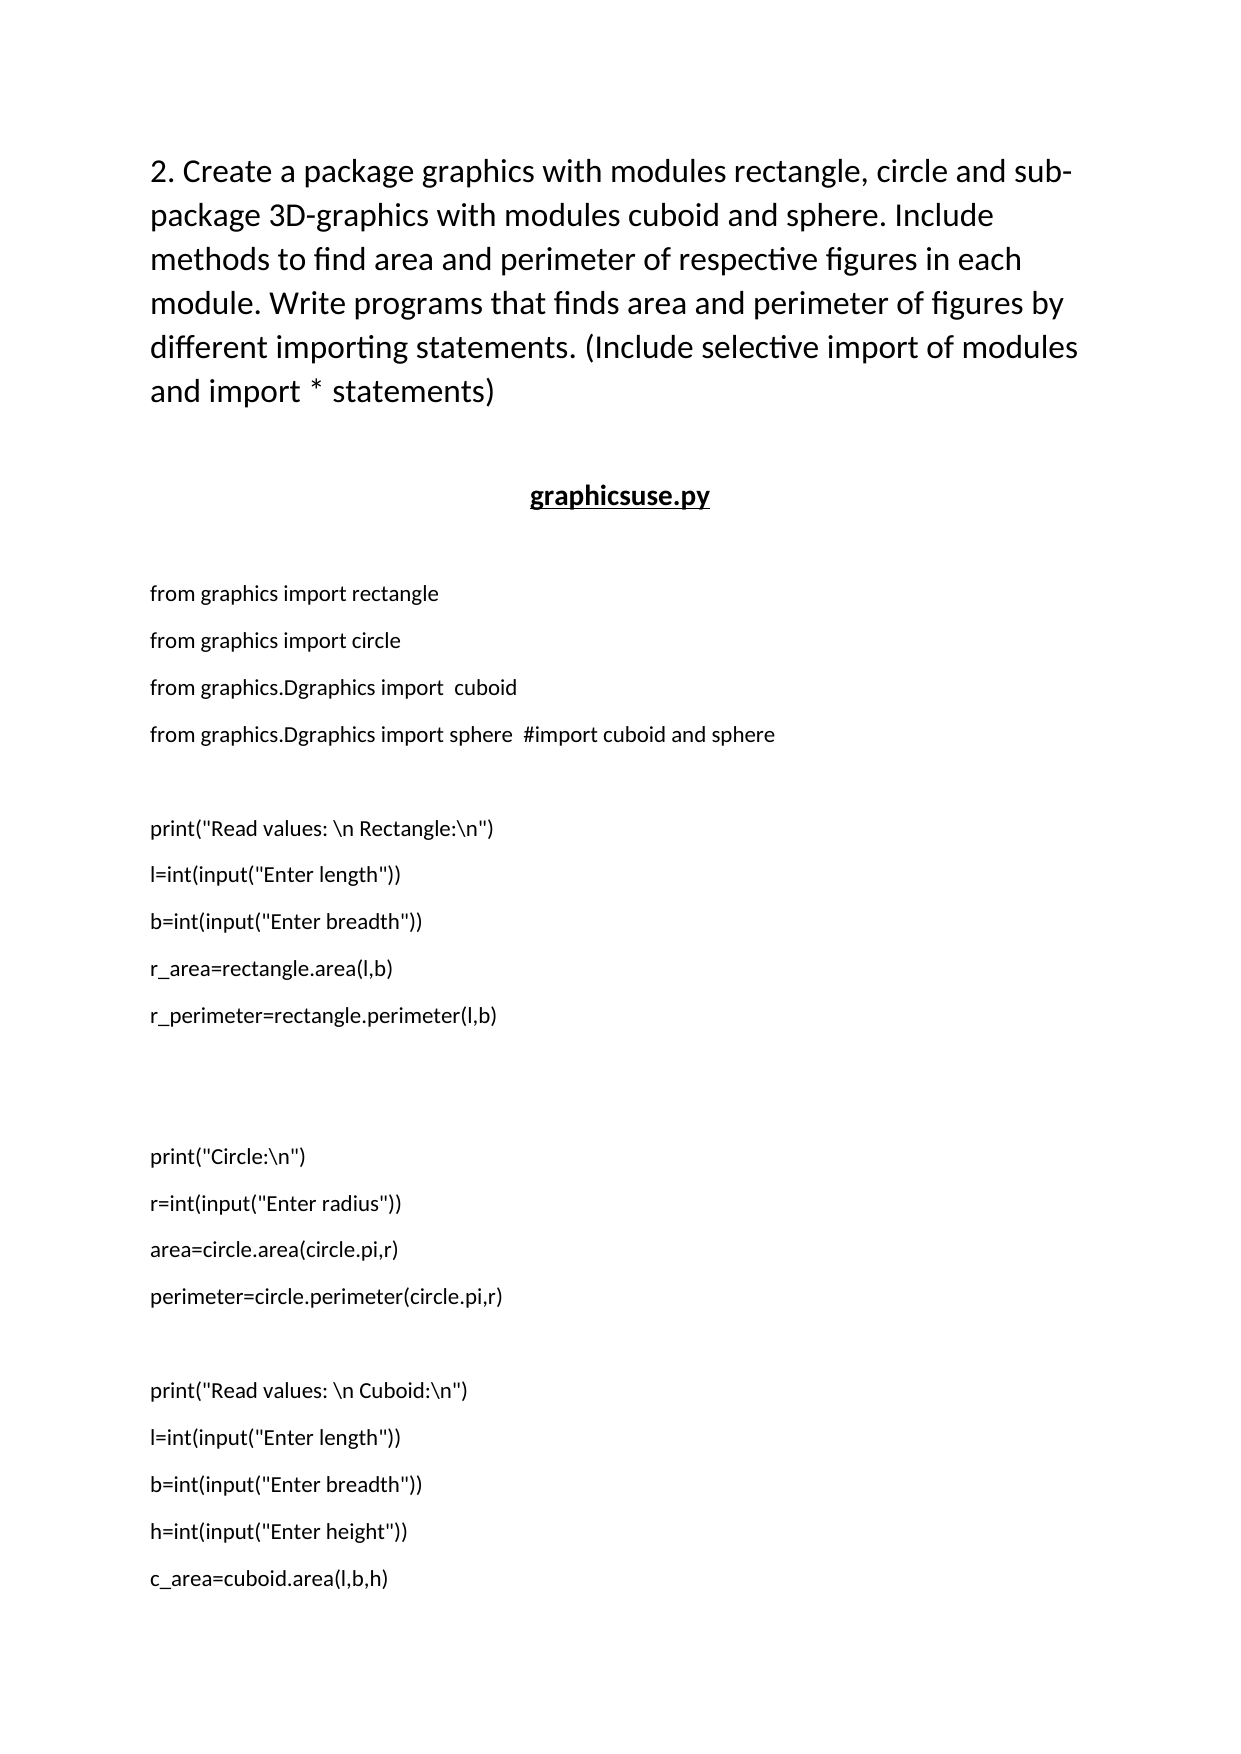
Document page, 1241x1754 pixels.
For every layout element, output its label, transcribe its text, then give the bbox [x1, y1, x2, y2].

text graphicsuse.py [150, 477, 1090, 513]
text area=circle.area(circle.pi,r) [150, 1236, 1090, 1263]
text b=int(input("Enter breadth")) [150, 907, 1090, 935]
text from graphics import circle [150, 626, 1090, 654]
text r=int(input("Enter radius")) [150, 1189, 1090, 1217]
text 2. Create a package graphics with modules rectangle, circle and sub-package 3D-graphics with modules cuboid and sphere. Include methods to find area and perimeter of respective figures in each module. Write programs that finds area and perimeter of figures by different importing statements. (Include selective import of modules and import * statements) [150, 150, 1090, 411]
text from graphics.Dgraphics import sphere #import cuboid and sphere [150, 720, 1090, 748]
text l=int(input("Enter length")) [150, 861, 1090, 888]
text c_area=cuboid.area(l,b,h) [150, 1564, 1090, 1592]
text l=int(input("Enter length")) [150, 1423, 1090, 1451]
text r_area=rectangle.area(l,b) [150, 954, 1090, 982]
text from graphics.Dgraphics import cuboid [150, 673, 1090, 701]
text h=int(input("Enter height")) [150, 1517, 1090, 1545]
text b=int(input("Enter breadth")) [150, 1470, 1090, 1498]
text perimeter=circle.perimeter(circle.pi,r) [150, 1282, 1090, 1310]
text print("Read values: \n Cuboid:\n") [150, 1376, 1090, 1404]
text from graphics import rectangle [150, 579, 1090, 607]
text print("Circle:\n") [150, 1142, 1090, 1170]
text r_perimeter=rectangle.perimeter(l,b) [150, 1001, 1090, 1029]
text print("Read values: \n Rectangle:\n") [150, 814, 1090, 842]
